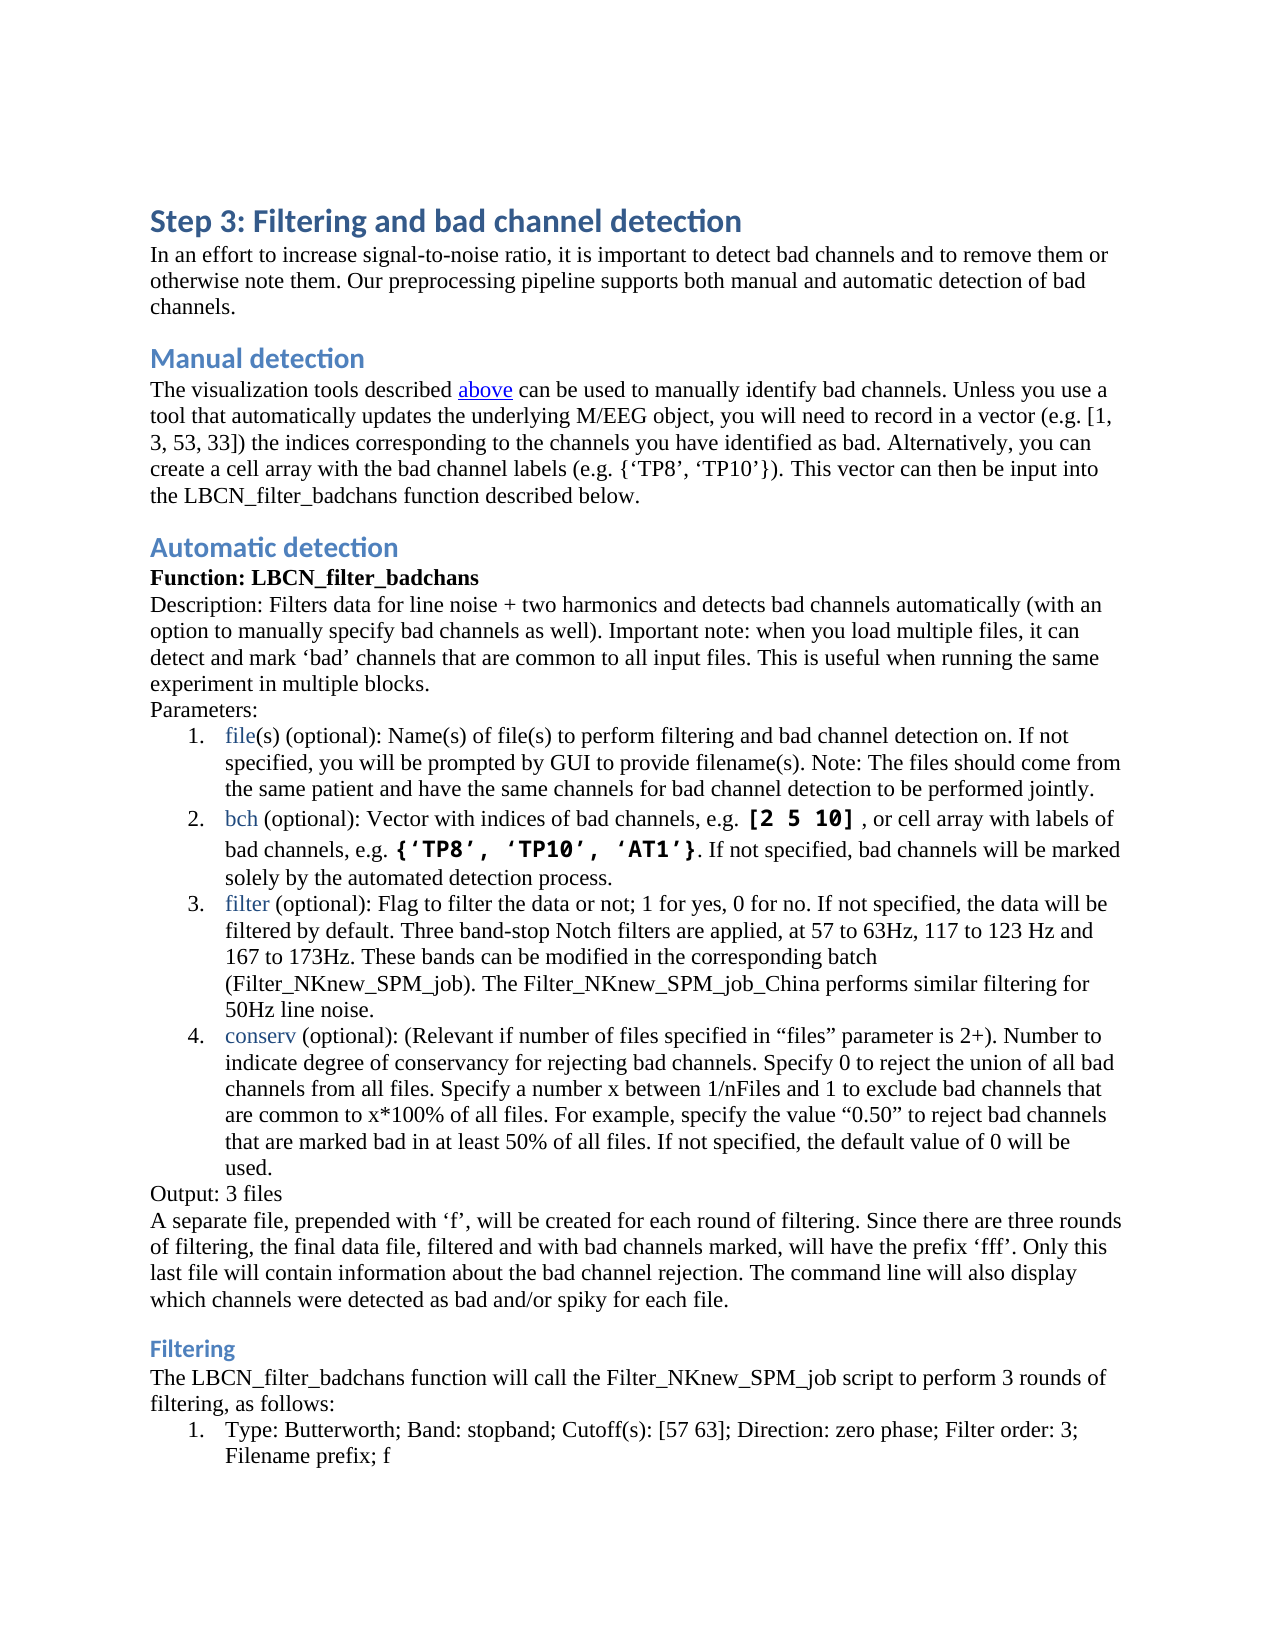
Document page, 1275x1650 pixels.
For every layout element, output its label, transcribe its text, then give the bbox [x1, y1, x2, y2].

text A separate file, prepended with ‘f’, will be created for each round of filtering. Since there are three rounds of filtering, the final data file, filtered and with bad channels marked, will have the prefix ‘fff’. Only this last file will contain information about the bad channel rejection. The command line will also display which channels were detected as bad and/or spiky for each file. [150, 1207, 1125, 1312]
subtitle Automatic detection [150, 529, 1125, 564]
text Parameters: [150, 696, 1125, 723]
text The visualization tools described above can be used to manually identify bad channels. Unless you use a tool that automatically updates the underlying M/EEG object, you will need to record in a vector (e.g. [1, 3, 53, 33]) the indices corresponding to the channels you have identified as bad. Alternatively, you can create a cell array with the bad channel labels (e.g. {‘TP8’, ‘TP10’}). This vector can then be input into the LBCN_filter_badchans function described below. [150, 376, 1125, 508]
subtitle Manual detection [150, 341, 1125, 376]
list file(s) (optional): Name(s) of file(s) to perform filtering and bad channel detection on. If not specified, you will be prompted by GUI to provide filename(s). Note: The files should come from the same patient and have the same channels for bad channel detection to be performed jointly. [187, 723, 1125, 802]
text In an effort to increase signal-to-noise ratio, it is important to detect bad channels and to remove them or otherwise note them. Our preprocessing pipeline supports both manual and automatic detection of bad channels. [150, 241, 1125, 320]
subtitle Step 3: Filtering and bad channel detection [150, 200, 1125, 241]
subtitle Filtering [150, 1333, 1125, 1363]
list conserv (optional): (Relevant if number of files specified in “files” parameter is 2+). Number to indicate degree of conservancy for rejecting bad channels. Specify 0 to reject the union of all bad channels from all files. Specify a number x between 1/nFiles and 1 to exclude bad channels that are common to x*100% of all files. For example, specify the value “0.50” to reject bad channels that are marked bad in at least 50% of all files. If not specified, the default value of 0 will be used. [187, 1022, 1125, 1180]
list filter (optional): Flag to filter the data or not; 1 for yes, 0 for no. If not specified, the data will be filtered by default. Three band-stop Notch filters are applied, at 57 to 63Hz, 117 to 123 Hz and 167 to 173Hz. These bands can be modified in the corresponding batch (Filter_NKnew_SPM_job). The Filter_NKnew_SPM_job_China performs similar filtering for 50Hz line noise. [187, 891, 1125, 1022]
text Description: Filters data for line noise + two harmonics and detects bad channels automatically (with an option to manually specify bad channels as well). Important note: when you load multiple files, it can detect and mark ‘bad’ channels that are common to all input files. This is useful when running the same experiment in multiple blocks. [150, 591, 1125, 696]
text The LBCN_filter_badchans function will call the Filter_NKnew_SPM_job script to perform 3 rounds of filtering, as follows: [150, 1363, 1125, 1416]
list bch (optional): Vector with indices of bad channels, e.g. [2 5 10] , or cell array with labels of bad channels, e.g. {‘TP8’, ‘TP10’, ‘AT1’}. If not specified, bad channels will be marked solely by the automated detection process. [187, 802, 1125, 891]
text Output: 3 files [150, 1180, 1125, 1207]
text Function: LBCN_filter_badchans [150, 564, 1125, 591]
list Type: Butterworth; Band: stopband; Cutoff(s): [57 63]; Direction: zero phase; Filter order: 3; Filename prefix; f [187, 1416, 1125, 1469]
